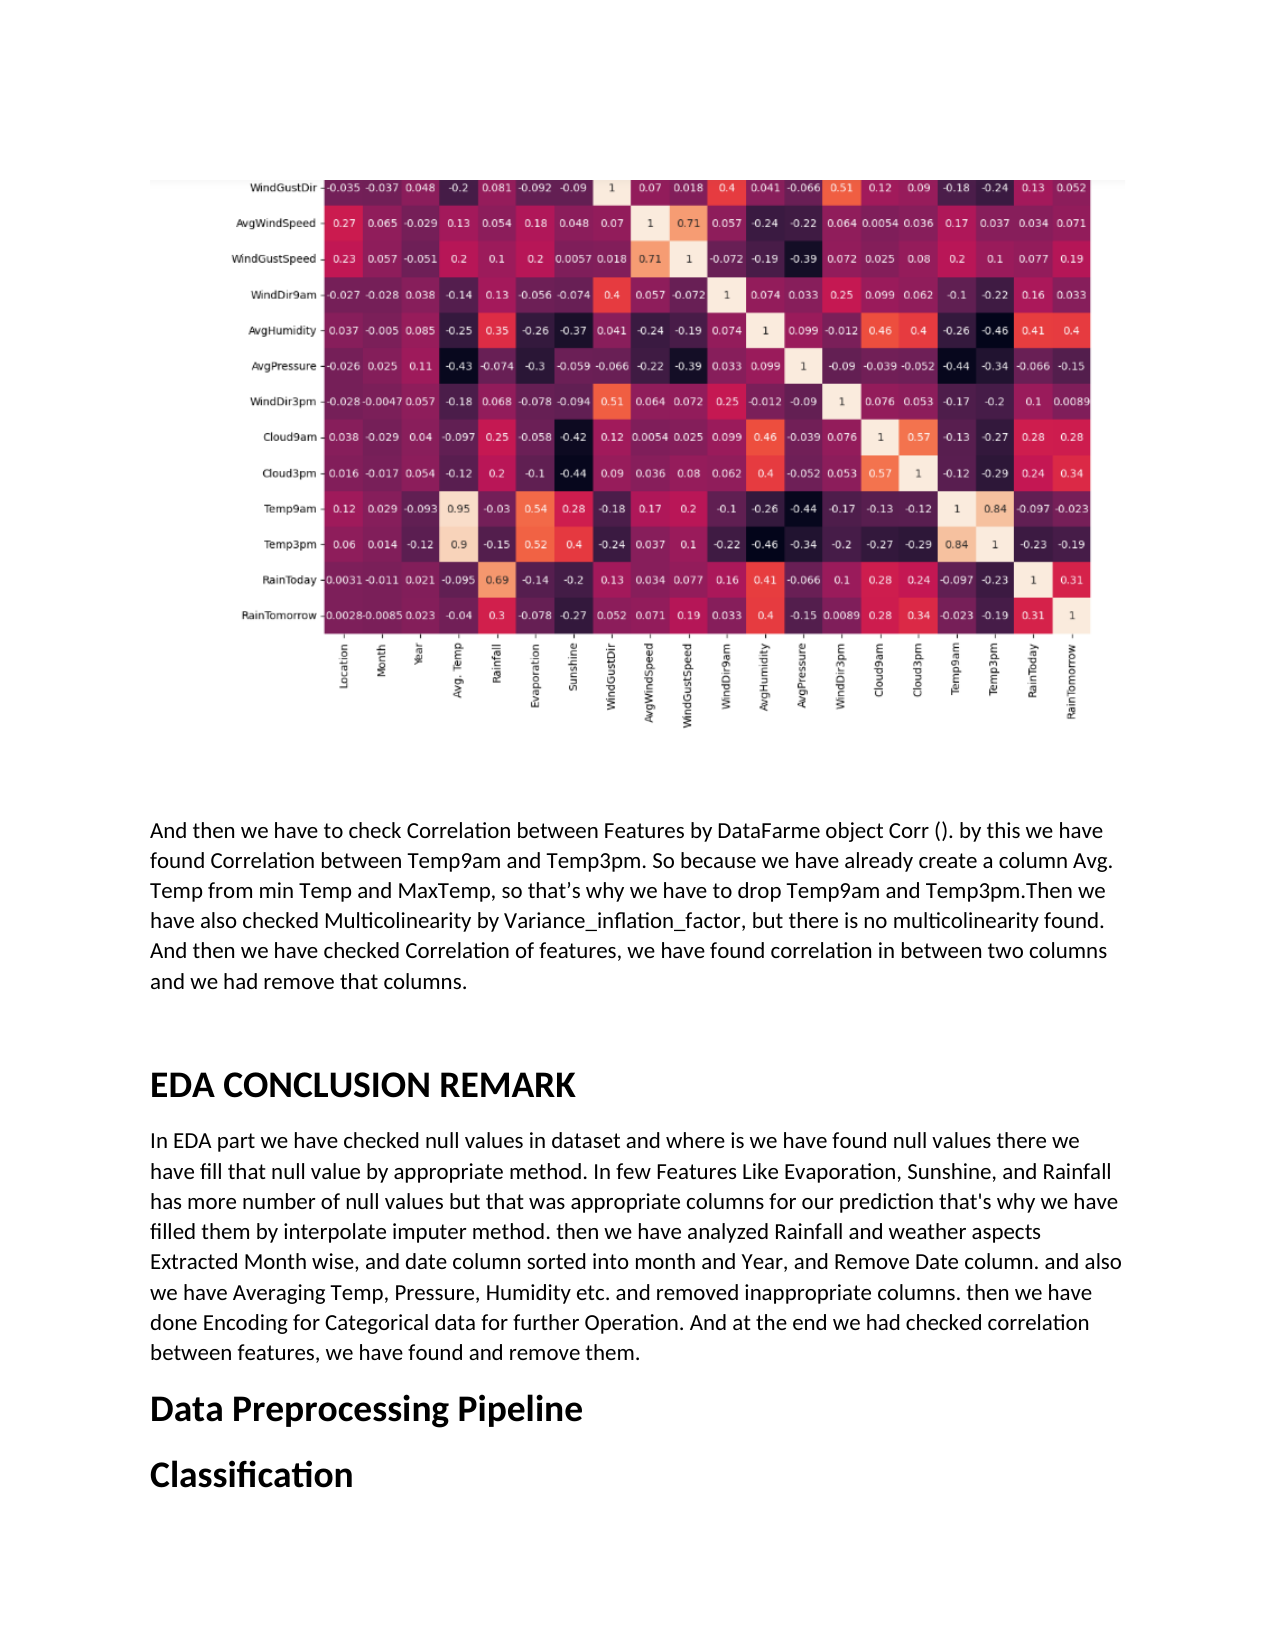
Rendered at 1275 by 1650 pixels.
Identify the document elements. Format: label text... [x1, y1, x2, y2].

text Classification [150, 1451, 1125, 1497]
text In EDA part we have checked null values in dataset and where is we have found null values there we have fill that null value by appropriate method. In few Features Like Evaporation, Sunshine, and Rainfall has more number of null values but that was appropriate columns for our prediction that's why we have filled them by interpolate imputer method. then we have analyzed Rainfall and weather aspects Extracted Month wise, and date column sorted into month and Year, and Remove Date column. and also we have Averaging Temp, Pressure, Humidity etc. and removed inappropriate columns. then we have done Encoding for Categorical data for further Operation. And at the end we had checked correlation between features, we have found and remove them. [150, 1127, 1125, 1366]
text Data Preprocessing Pipeline [150, 1385, 1125, 1431]
text EDA CONCLUSION REMARK [150, 1061, 1125, 1106]
picture [150, 180, 1125, 750]
text And then we have to check Correlation between Features by DataFarme object Corr (). by this we have found Correlation between Temp9am and Temp3pm. So because we have already create a column Avg. Temp from min Temp and MaxTemp, so that’s why we have to drop Temp9am and Temp3pm.Then we have also checked Multicolinearity by Variance_inflation_factor, but there is no multicolinearity found. And then we have checked Correlation of features, we have found correlation in between two columns and we had remove that columns. [150, 816, 1125, 995]
